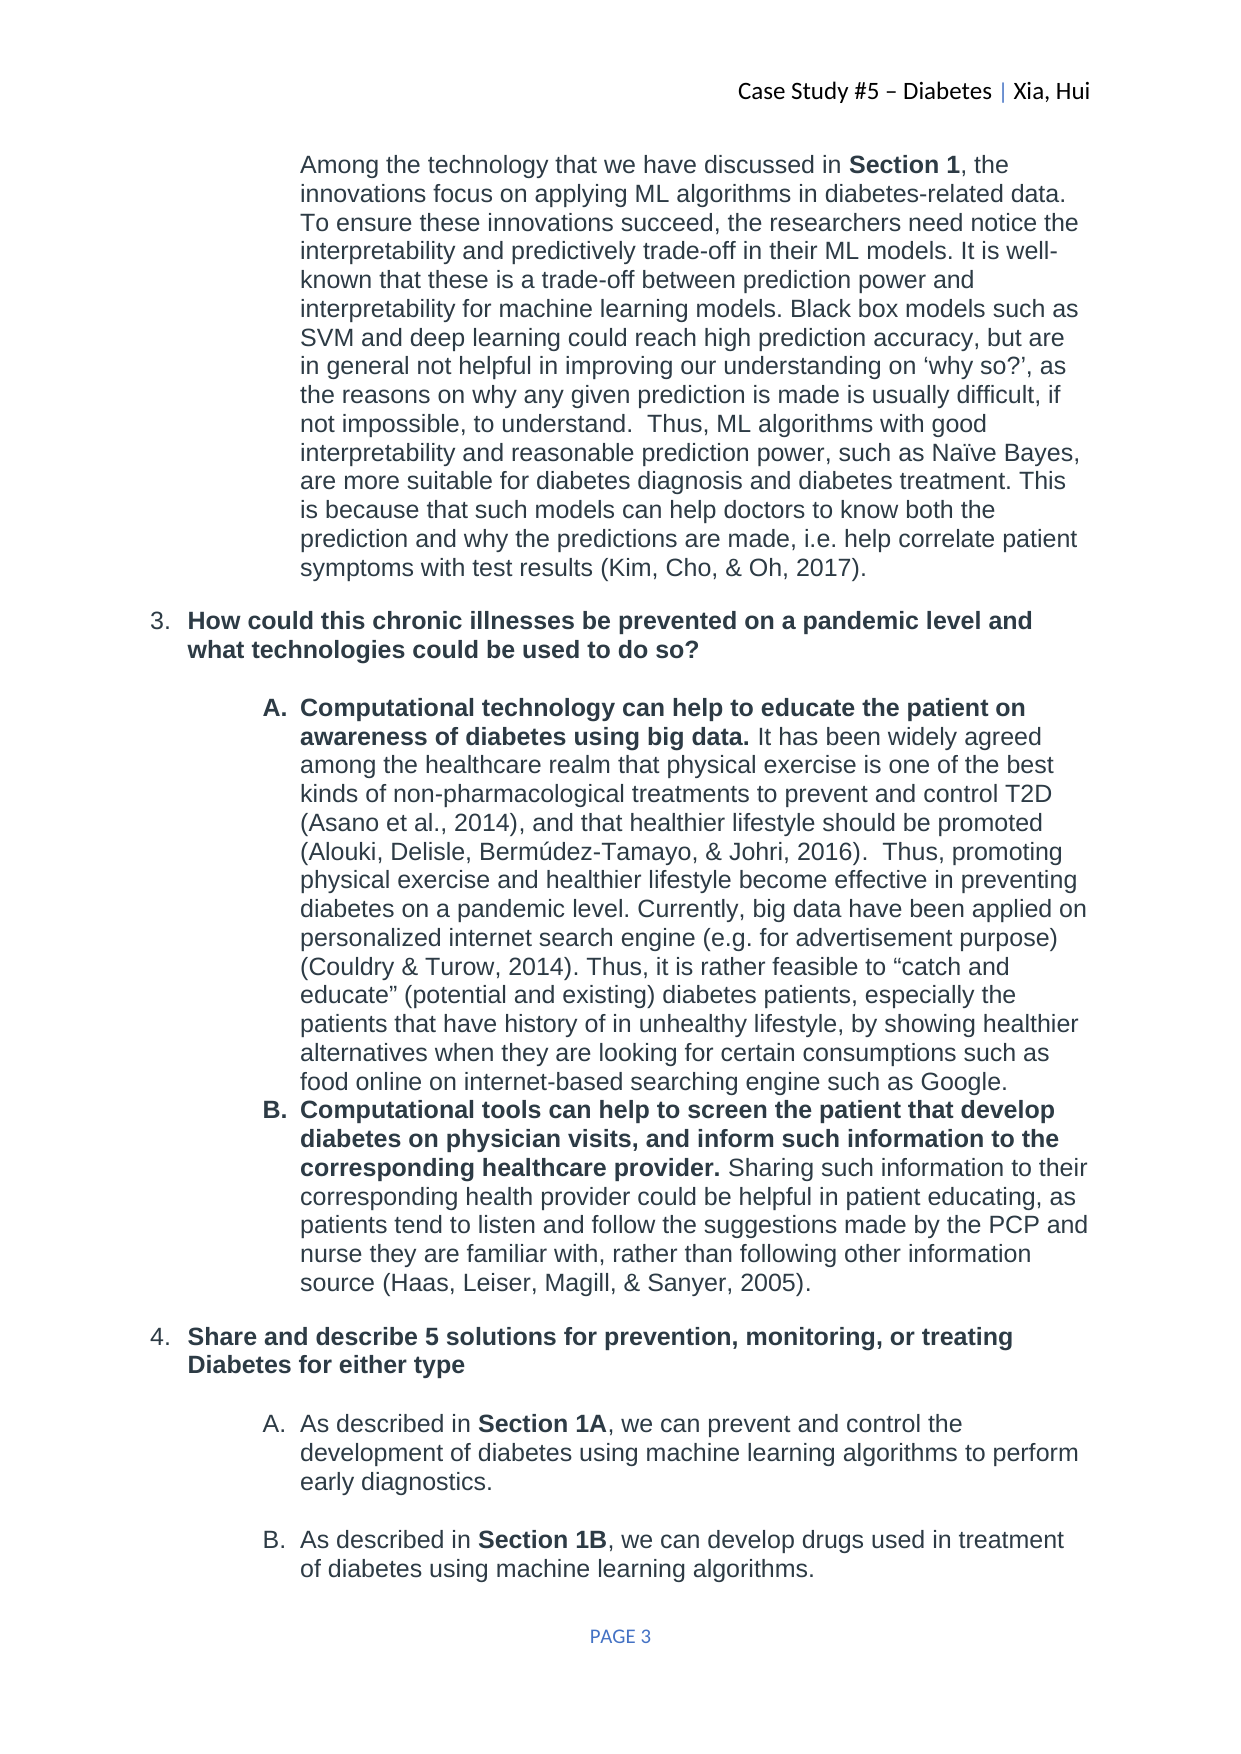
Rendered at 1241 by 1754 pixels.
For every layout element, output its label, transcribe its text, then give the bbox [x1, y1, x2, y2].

list How could this chronic illnesses be prevented on a pandemic level and what technologies could be used to do so? [150, 606, 1090, 664]
list Computational technology can help to educate the patient on awareness of diabetes using big data. It has been widely agreed among the healthcare realm that physical exercise is one of the best kinds of non-pharmacological treatments to prevent and control T2D (Asano et al., 2014), and that healthier lifestyle should be promoted (Alouki, Delisle, Bermúdez-Tamayo, & Johri, 2016). Thus, promoting physical exercise and healthier lifestyle become effective in preventing diabetes on a pandemic level. Currently, big data have been applied on personalized internet search engine (e.g. for advertisement purpose) (Couldry & Turow, 2014). Thus, it is rather feasible to “catch and educate” (potential and existing) diabetes patients, especially the patients that have history of in unhealthy lifestyle, by showing healthier alternatives when they are looking for certain consumptions such as food online on internet-based searching engine such as Google. [262, 693, 1090, 1095]
list Among the technology that we have discussed in Section 1, the innovations focus on applying ML algorithms in diabetes-related data. To ensure these innovations succeed, the researchers need notice the interpretability and predictively trade-off in their ML models. It is well-known that these is a trade-off between prediction power and interpretability for machine learning models. Black box models such as SVM and deep learning could reach high prediction accuracy, but are in general not helpful in improving our understanding on ‘why so?’, as the reasons on why any given prediction is made is usually difficult, if not impossible, to understand. Thus, ML algorithms with good interpretability and reasonable prediction power, such as Naïve Bayes, are more suitable for diabetes diagnosis and diabetes treatment. This is because that such models can help doctors to know both the prediction and why the predictions are made, i.e. help correlate patient symptoms with test results (Kim, Cho, & Oh, 2017). [300, 150, 1090, 581]
list As described in Section 1A, we can prevent and control the development of diabetes using machine learning algorithms to perform early diagnostics. [262, 1409, 1090, 1495]
list Computational tools can help to screen the patient that develop diabetes on physician visits, and inform such information to the corresponding healthcare provider. Sharing such information to their corresponding health provider could be helpful in patient educating, as patients tend to listen and follow the suggestions made by the PCP and nurse they are familiar with, rather than following other information source (Haas, Leiser, Magill, & Sanyer, 2005). [262, 1095, 1090, 1297]
list Share and describe 5 solutions for prevention, monitoring, or treating Diabetes for either type [150, 1322, 1090, 1379]
list As described in Section 1B, we can develop drugs used in treatment of diabetes using machine learning algorithms. [262, 1525, 1090, 1583]
